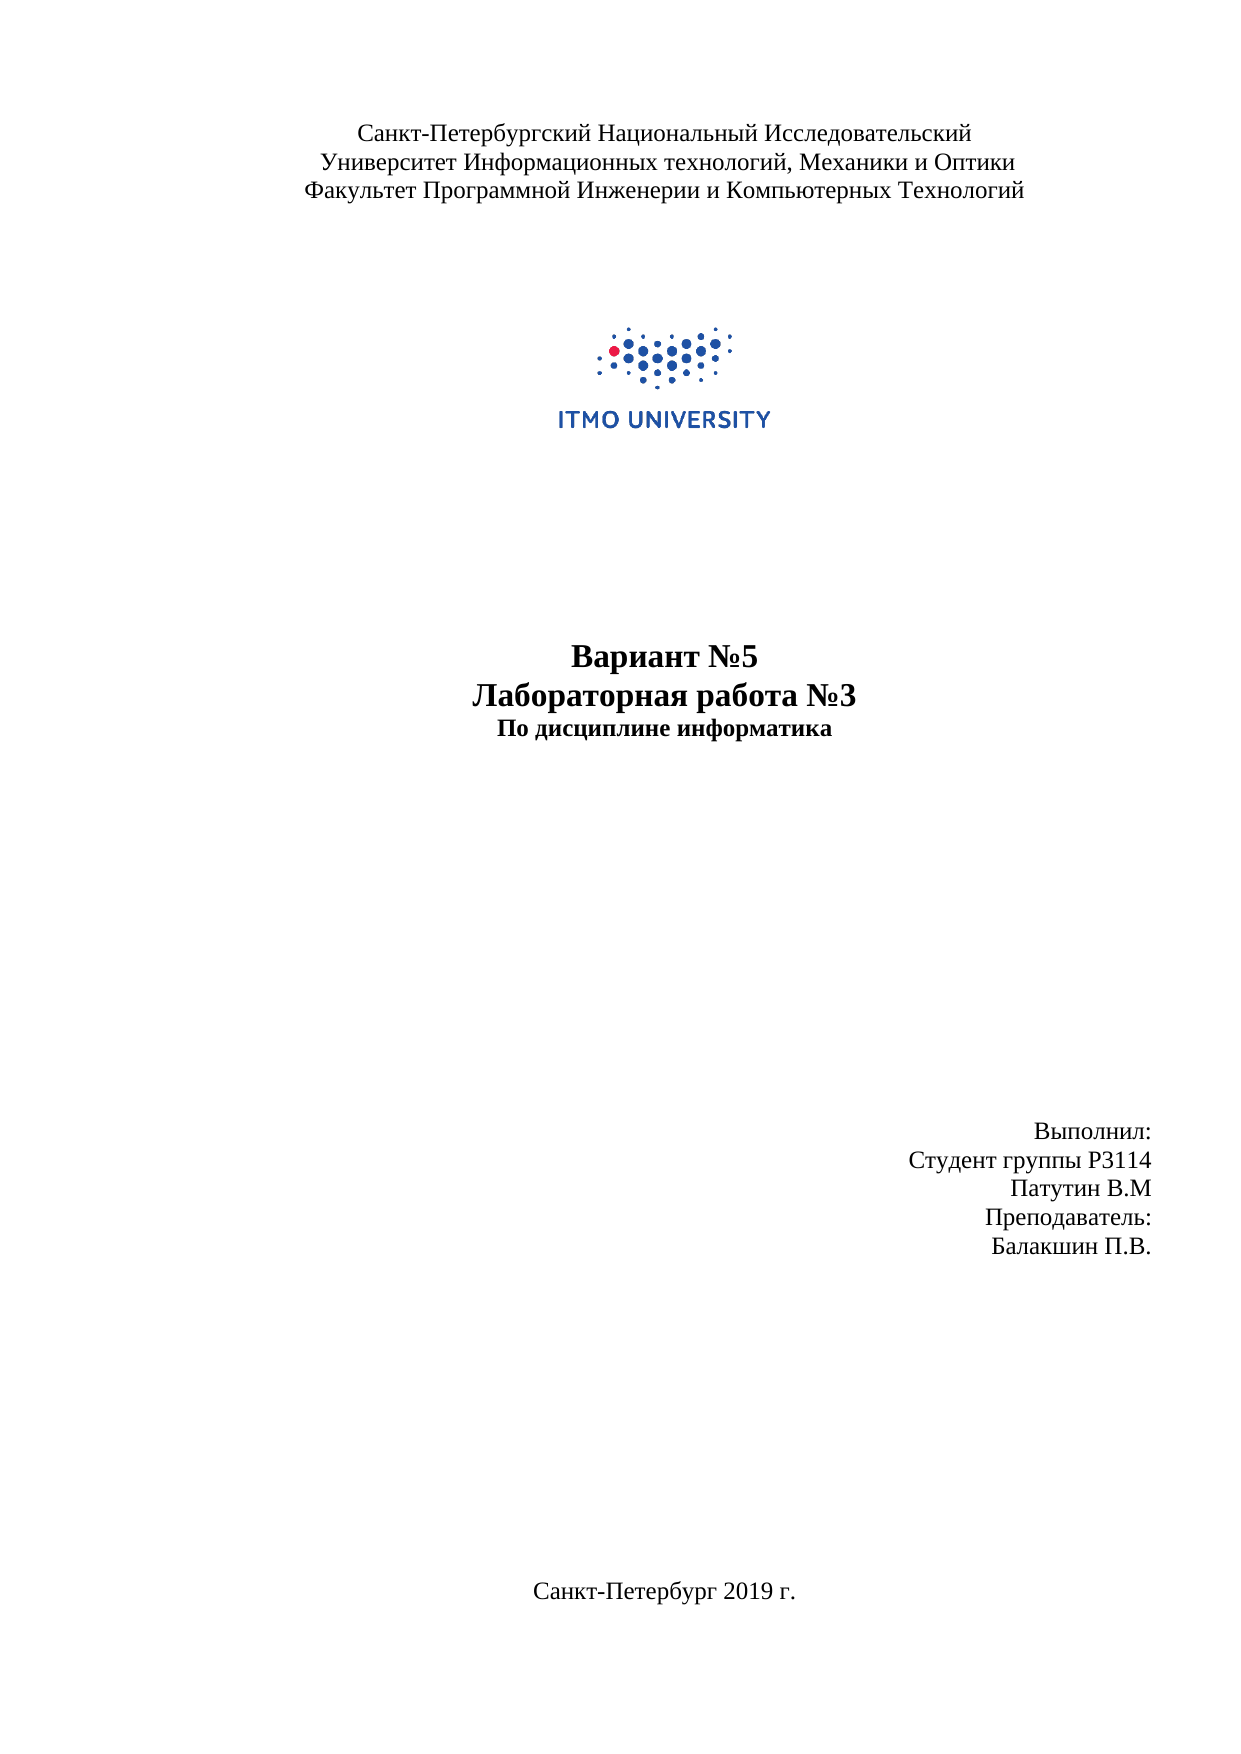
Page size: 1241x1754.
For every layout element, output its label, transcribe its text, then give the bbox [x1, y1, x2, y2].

text Университет Информационных технологий, Механики и Оптики [177, 147, 1152, 176]
text Лабораторная работа №3 [177, 675, 1152, 713]
picture [541, 290, 788, 465]
text Санкт-Петербургский Национальный Исследовательский [177, 118, 1152, 147]
text Выполнил: [177, 1116, 1152, 1145]
text Факультет Программной Инженерии и Компьютерных Технологий [177, 176, 1152, 204]
text По дисциплине информатика [177, 713, 1152, 742]
text Вариант №5 [177, 637, 1152, 675]
text Балакшин П.В. [177, 1231, 1152, 1260]
text Преподаватель: [177, 1202, 1152, 1231]
text Студент группы Р3114 [177, 1145, 1152, 1173]
text Патутин В.М [177, 1173, 1152, 1202]
text Санкт-Петербург 2019 г. [177, 1576, 1152, 1605]
